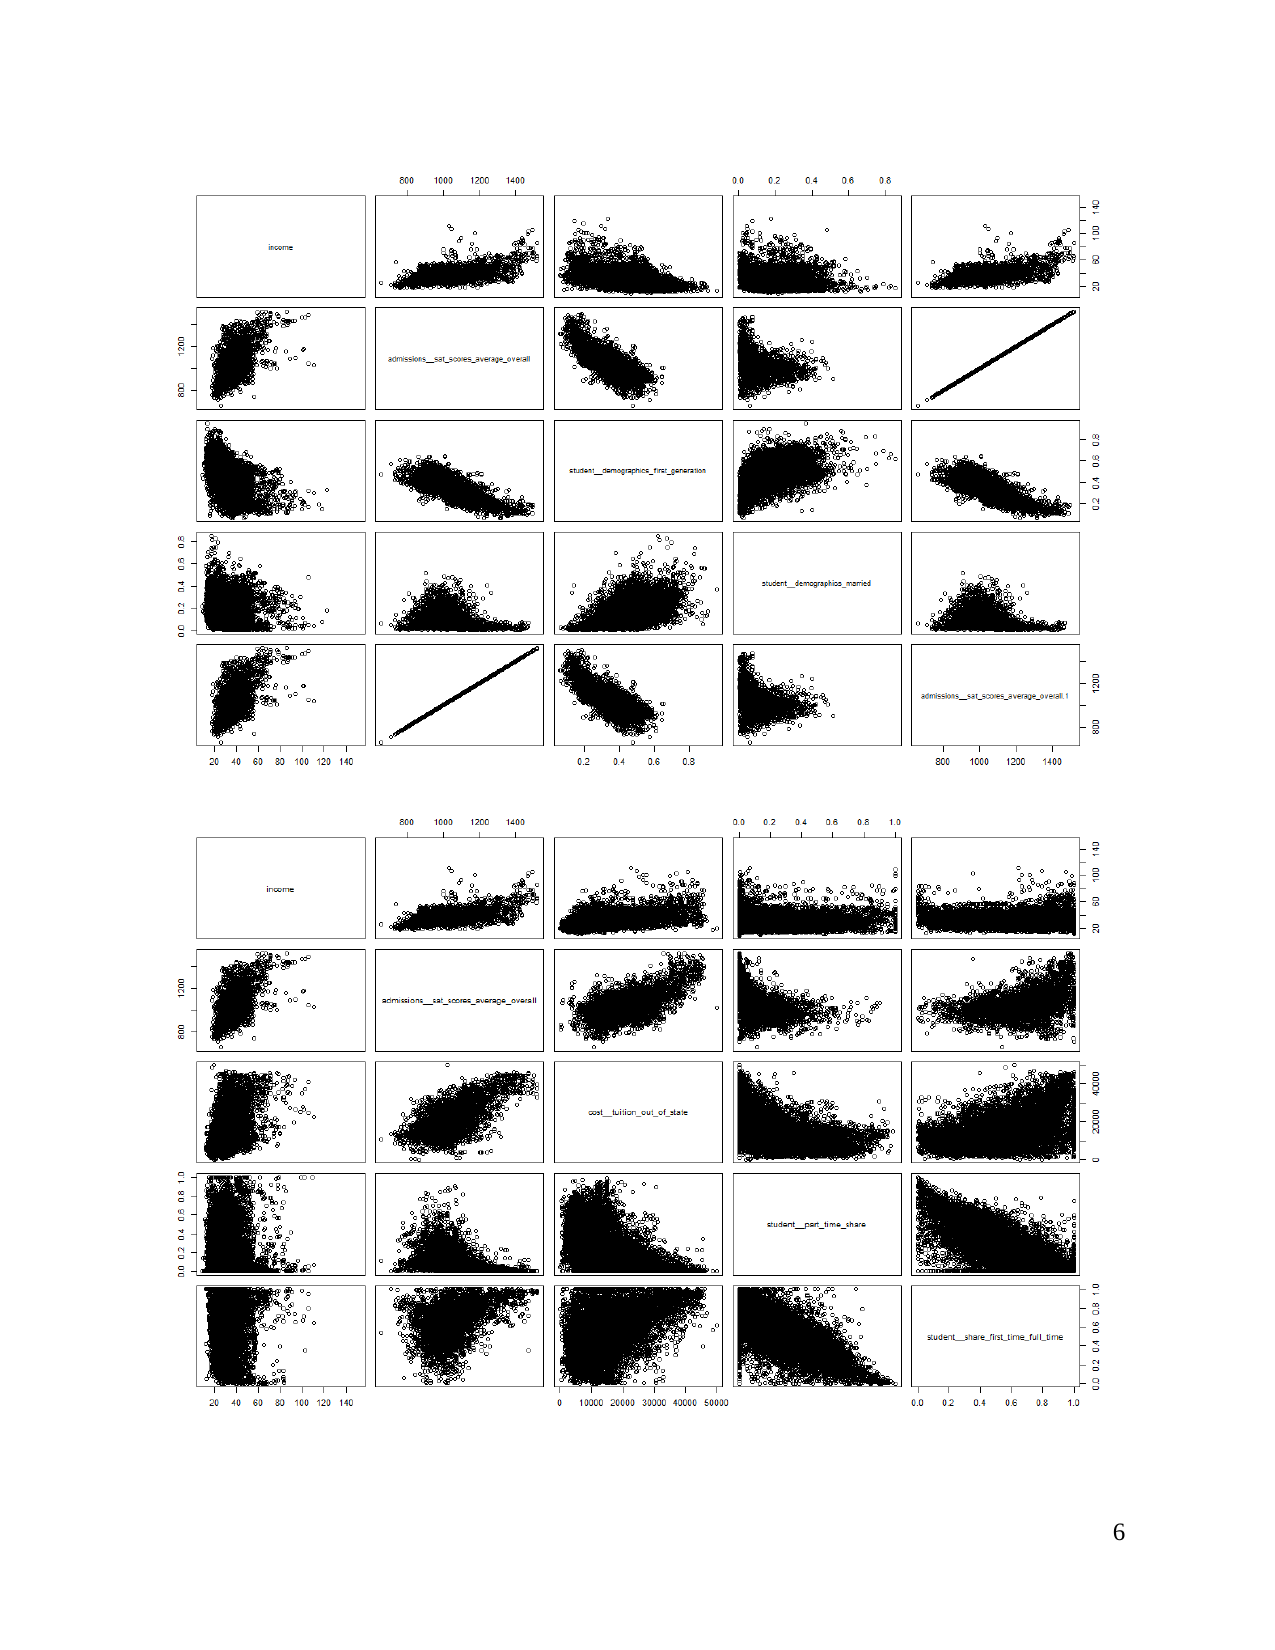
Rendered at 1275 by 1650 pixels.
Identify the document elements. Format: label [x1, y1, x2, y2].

picture [150, 150, 1125, 1433]
